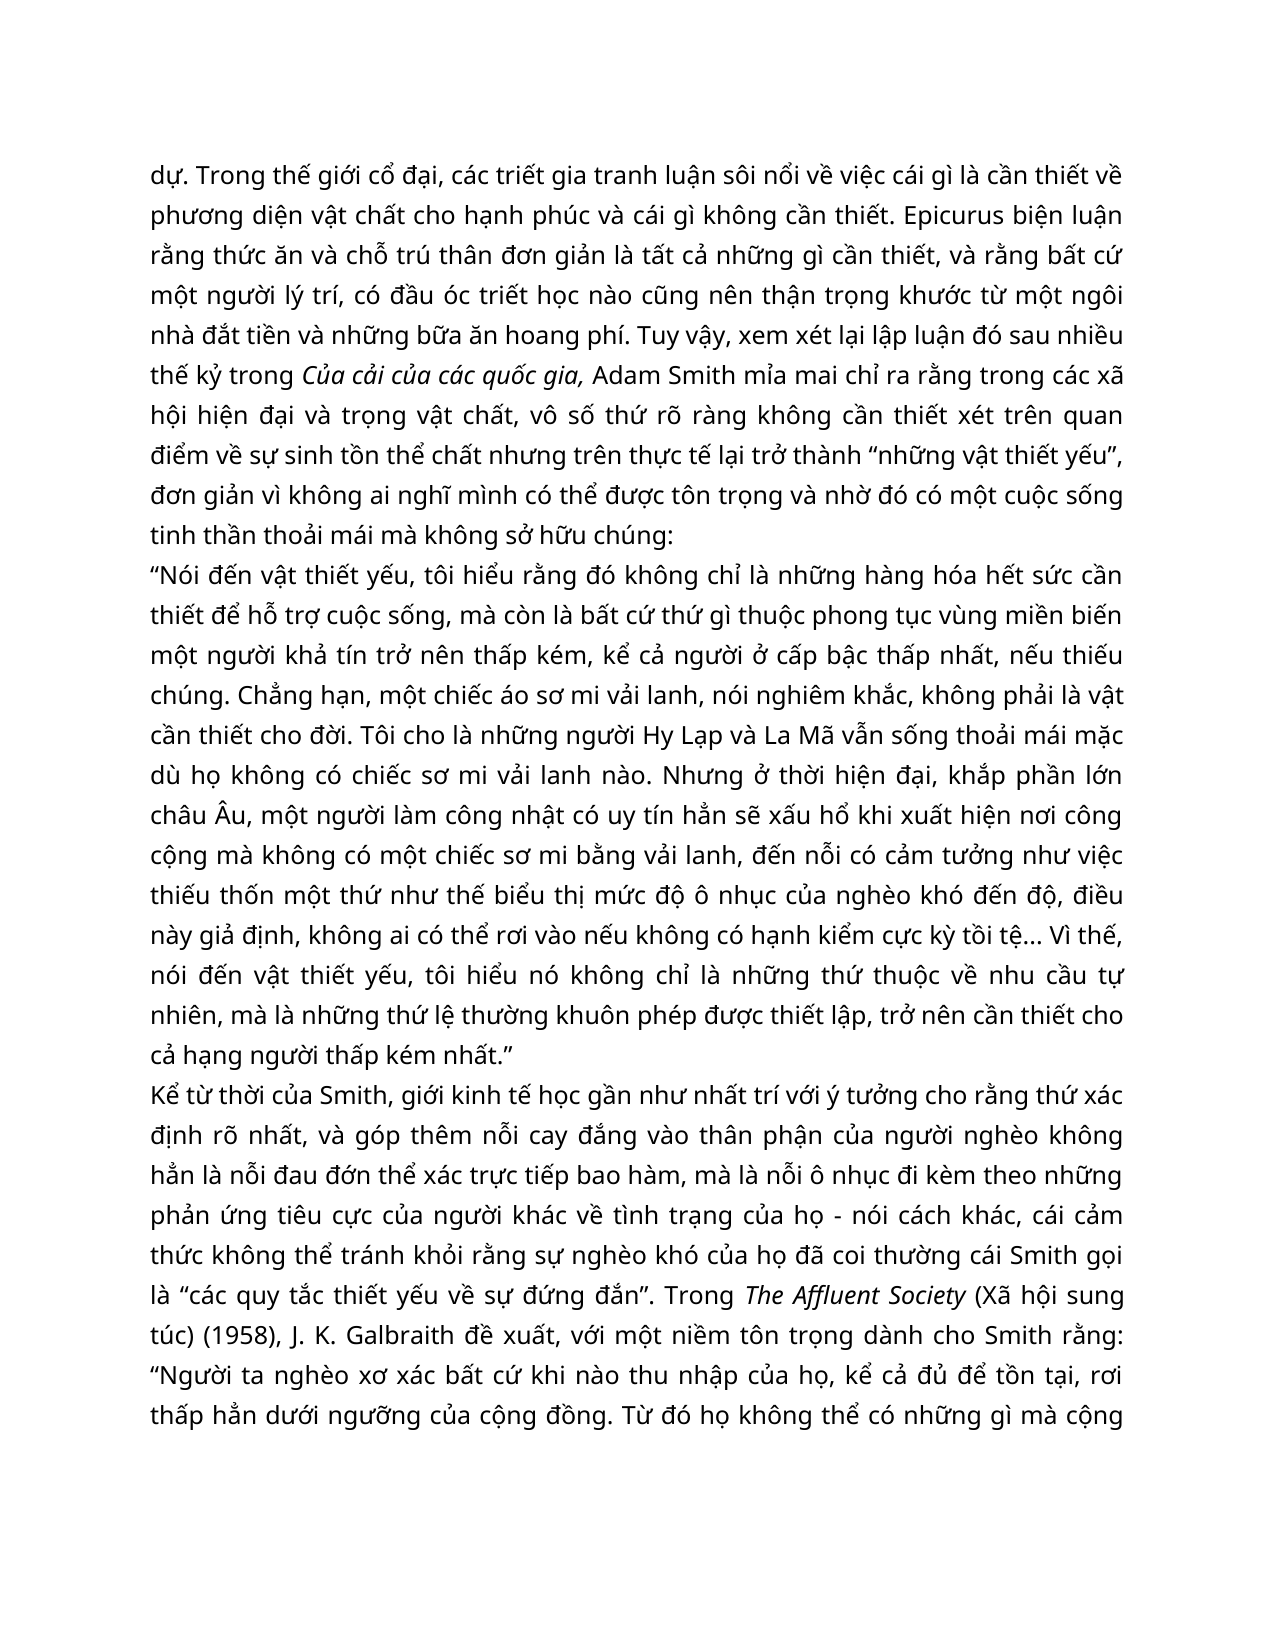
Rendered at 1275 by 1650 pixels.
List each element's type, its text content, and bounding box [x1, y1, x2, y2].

text “Nói đến vật thiết yếu, tôi hiểu rằng đó không chỉ là những hàng hóa hết sức cần thiết để hỗ trợ cuộc sống, mà còn là bất cứ thứ gì thuộc phong tục vùng miền biến một người khả tín trở nên thấp kém, kể cả người ở cấp bậc thấp nhất, nếu thiếu chúng. Chẳng hạn, một chiếc áo sơ mi vải lanh, nói nghiêm khắc, không phải là vật cần thiết cho đời. Tôi cho là những người Hy Lạp và La Mã vẫn sống thoải mái mặc dù họ không có chiếc sơ mi vải lanh nào. Nhưng ở thời hiện đại, khắp phần lớn châu Âu, một người làm công nhật có uy tín hẳn sẽ xấu hổ khi xuất hiện nơi công cộng mà không có một chiếc sơ mi bằng vải lanh, đến nỗi có cảm tưởng như việc thiếu thốn một thứ như thế biểu thị mức độ ô nhục của nghèo khó đến độ, điều này giả định, không ai có thể rơi vào nếu không có hạnh kiểm cực kỳ tồi tệ... Vì thế, nói đến vật thiết yếu, tôi hiểu nó không chỉ là những thứ thuộc về nhu cầu tự nhiên, mà là những thứ lệ thường khuôn phép được thiết lập, trở nên cần thiết cho cả hạng người thấp kém nhất.” [150, 552, 1125, 1072]
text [150, 1072, 1125, 1432]
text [148, 150, 1127, 552]
